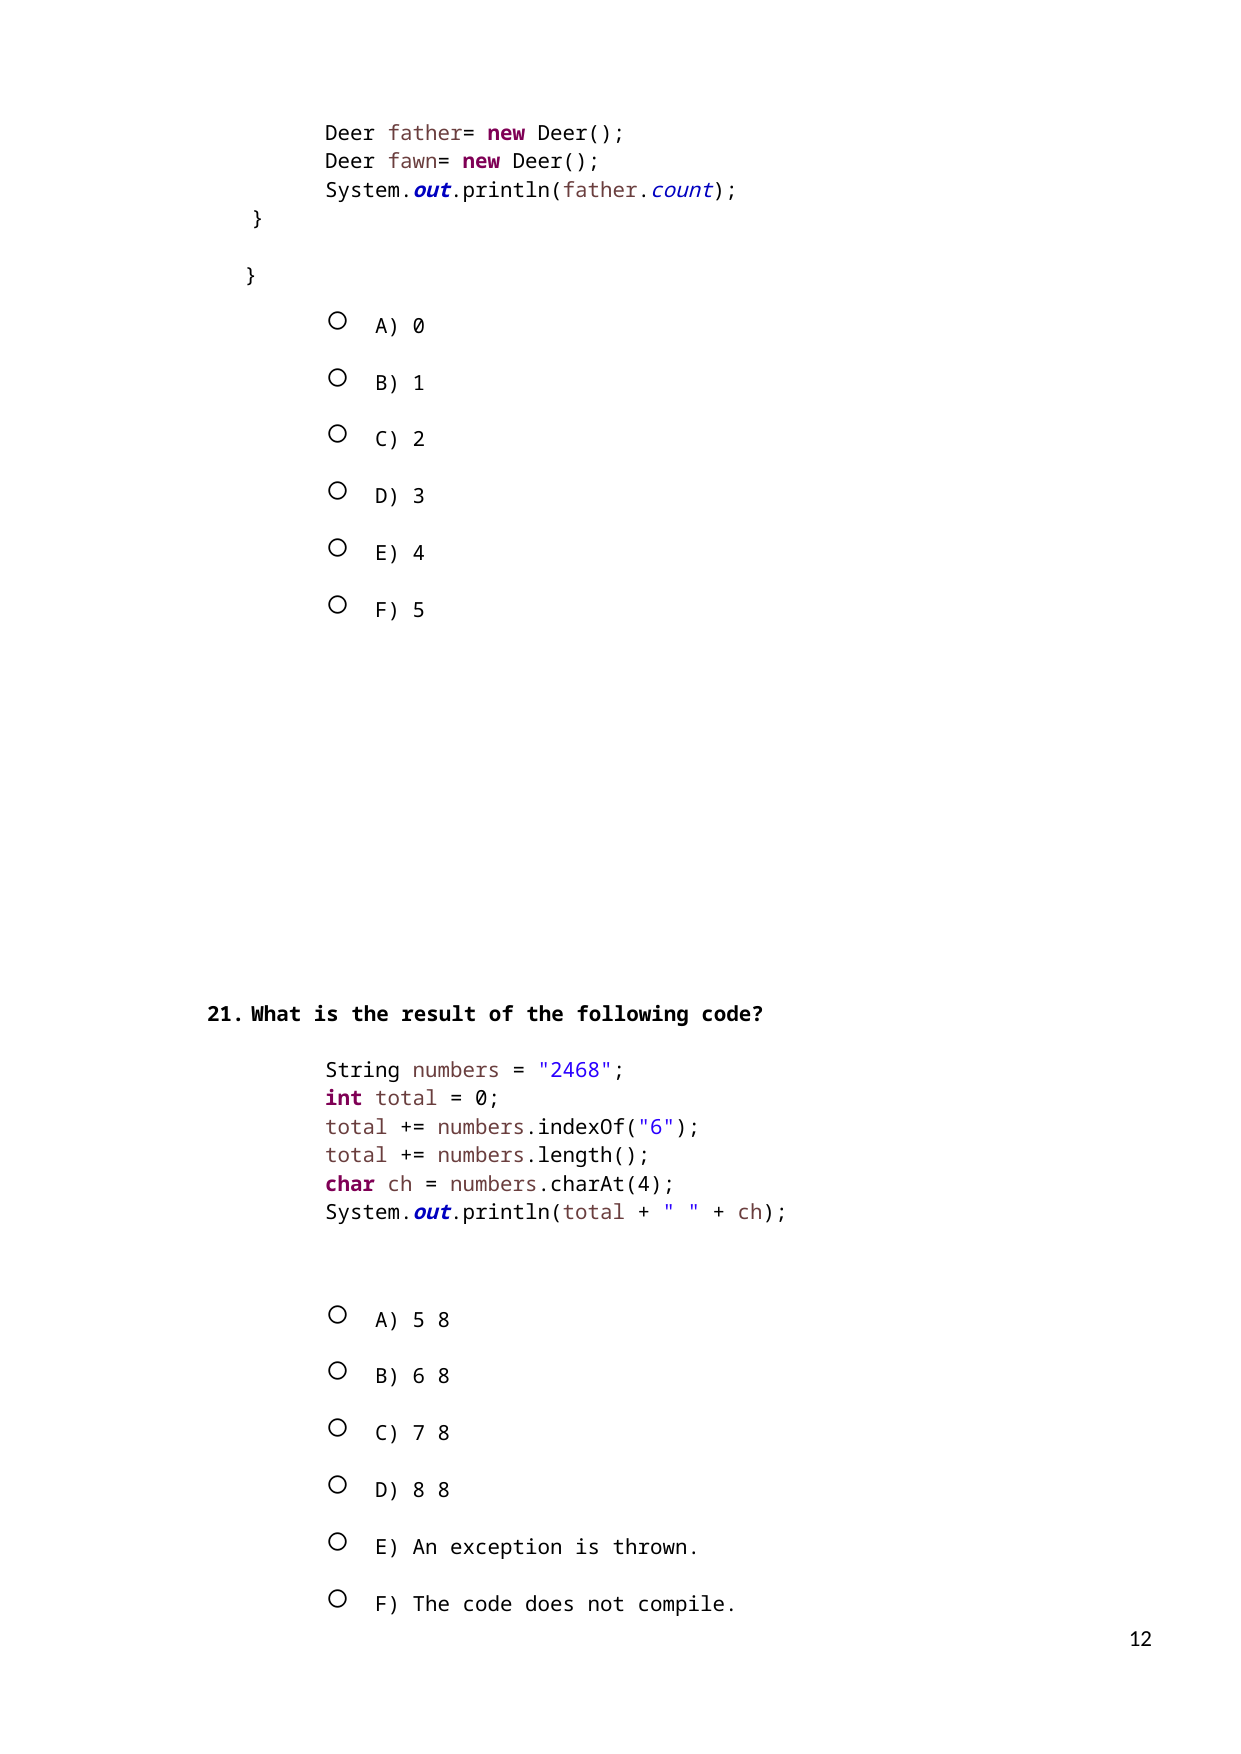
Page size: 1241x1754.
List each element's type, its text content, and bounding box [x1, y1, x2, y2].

text ○ C) 2 [325, 402, 1152, 459]
text ○ F) The code does not compile. [325, 1566, 1152, 1623]
list What is the result of the following code? [207, 999, 1152, 1027]
text ○ A) 5 8 [325, 1283, 1152, 1339]
text char ch = numbers.charAt(4); [244, 1169, 1152, 1197]
text ○ B) 1 [325, 346, 1152, 402]
text ○ D) 3 [325, 459, 1152, 516]
text total += numbers.length(); [244, 1140, 1152, 1169]
text ○ B) 6 8 [325, 1339, 1152, 1396]
text } [244, 260, 1152, 289]
text int total = 0; [244, 1083, 1152, 1112]
text Deer father= new Deer(); [244, 118, 1152, 147]
text ○ E) An exception is thrown. [325, 1510, 1152, 1566]
text ○ F) 5 [325, 573, 1152, 629]
text } [244, 203, 1152, 232]
text ○ A) 0 [325, 289, 1152, 346]
text total += numbers.indexOf("6"); [244, 1112, 1152, 1140]
text System.out.println(total + " " + ch); [244, 1197, 1152, 1226]
text Deer fawn= new Deer(); [244, 147, 1152, 175]
text System.out.println(father.count); [244, 175, 1152, 203]
text ○ D) 8 8 [325, 1453, 1152, 1510]
text String numbers = "2468"; [244, 1055, 1152, 1083]
text ○ C) 7 8 [325, 1396, 1152, 1453]
text ○ E) 4 [325, 516, 1152, 573]
